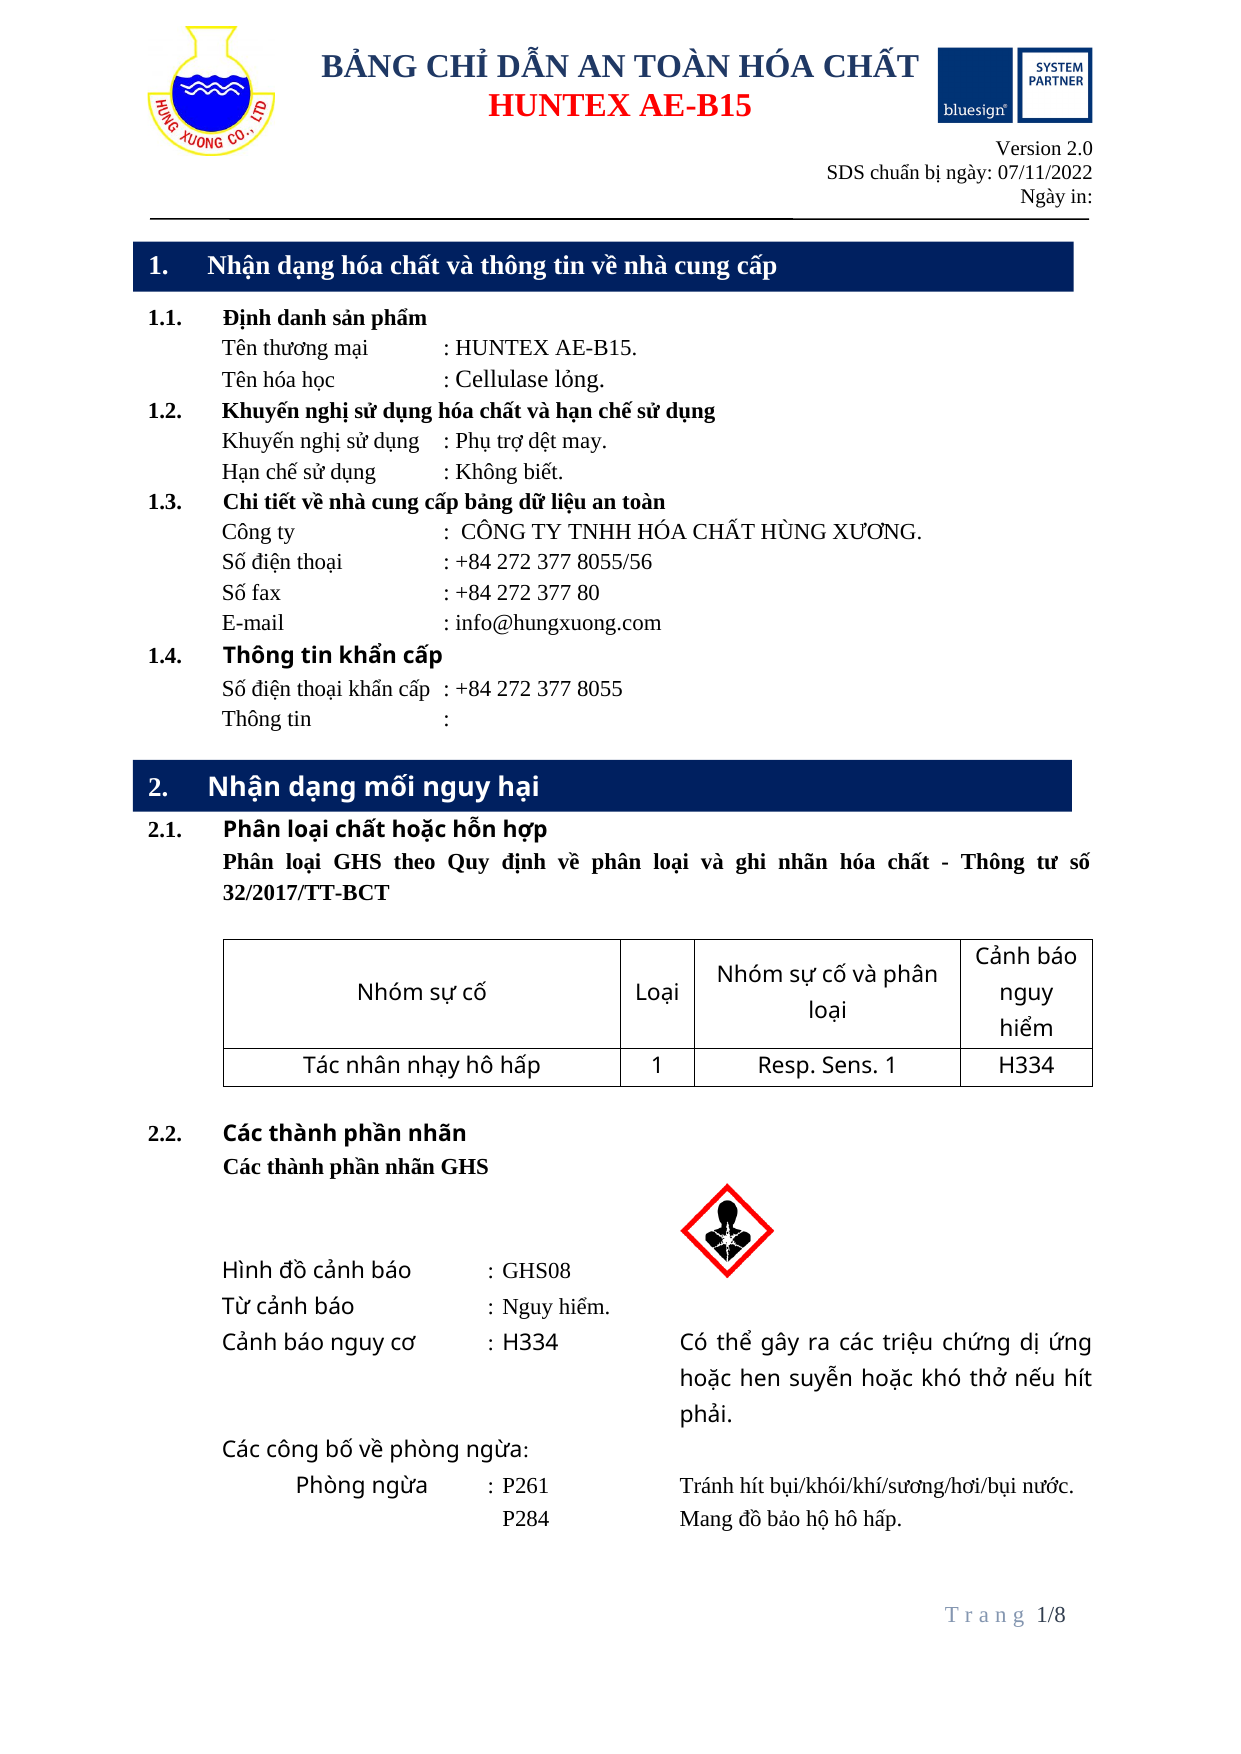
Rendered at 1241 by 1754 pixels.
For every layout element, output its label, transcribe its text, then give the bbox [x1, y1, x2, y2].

picture [147, 26, 275, 156]
text Từ cảnh báo : Nguy hiểm. [222, 1290, 1092, 1321]
text Hạn chế sử dụng : Không biết. [148, 458, 1092, 484]
picture [937, 45, 1093, 125]
text Số fax : +84 272 377 80 [148, 578, 1092, 605]
table_header Loại [621, 940, 694, 1048]
text 1.1. Định danh sản phẩm [148, 250, 1092, 330]
text Tên thương mại : HUNTEX AE-B15. [148, 334, 1092, 360]
text 1.4. Thông tin khẩn cấp [148, 639, 1092, 670]
table_cell H334 [961, 1049, 1092, 1086]
text Phân loại GHS theo Quy định về phân loại và ghi nhãn hóa chất - Thông tư số 32/2017/TT-BCT [223, 848, 1092, 905]
table_cell 1 [621, 1049, 694, 1086]
text Phòng ngừa : P261 Tránh hít bụi/khói/khí/sương/hơi/bụi nước. [295, 1469, 1092, 1501]
table_header Cảnh báo nguy hiểm [961, 940, 1092, 1048]
text 1.2. Khuyến nghị sử dụng hóa chất và hạn chế sử dụng [148, 397, 1092, 424]
text Cảnh báo nguy cơ : H334 Có thể gây ra các triệu chứng dị ứng hoặc hen suyễn hoặc khó thở nếu hít phải. [222, 1326, 1092, 1429]
text 2.2. Các thành phần nhãn [148, 1117, 1092, 1148]
text Khuyến nghị sử dụng : Phụ trợ dệt may. [148, 427, 1092, 454]
table_header Nhóm sự cố và phân loại [695, 940, 960, 1048]
text Các công bố về phòng ngừa : [148, 1433, 1092, 1465]
text Thông tin : [148, 705, 1092, 731]
text Số điện thoại : +84 272 377 8055/56 [148, 548, 1092, 575]
table_cell Resp. Sens. 1 [695, 1049, 960, 1086]
text E-mail : info@hungxuong.com [148, 609, 1092, 635]
text Tên hóa học : Cellulase lỏng. [148, 364, 1092, 393]
text 1.3. Chi tiết về nhà cung cấp bảng dữ liệu an toàn [148, 488, 1092, 514]
table_cell Tác nhân nhạy hô hấp [224, 1049, 620, 1086]
text Các thành phần nhãn GHS [148, 1153, 1092, 1179]
text Hình đồ cảnh báo : GHS08 [222, 1183, 1092, 1285]
table_header Nhóm sự cố [224, 940, 620, 1048]
text Số điện thoại khẩn cấp : +84 272 377 8055 [148, 675, 1092, 701]
text P284 Mang đồ bảo hộ hô hấp. [502, 1505, 1092, 1532]
text 2.1. Phân loại chất hoặc hỗn hợp [148, 762, 1092, 844]
text Công ty : CÔNG TY TNHH HÓA CHẤT HÙNG XƯƠNG. [148, 518, 1092, 544]
picture [679, 1182, 775, 1279]
